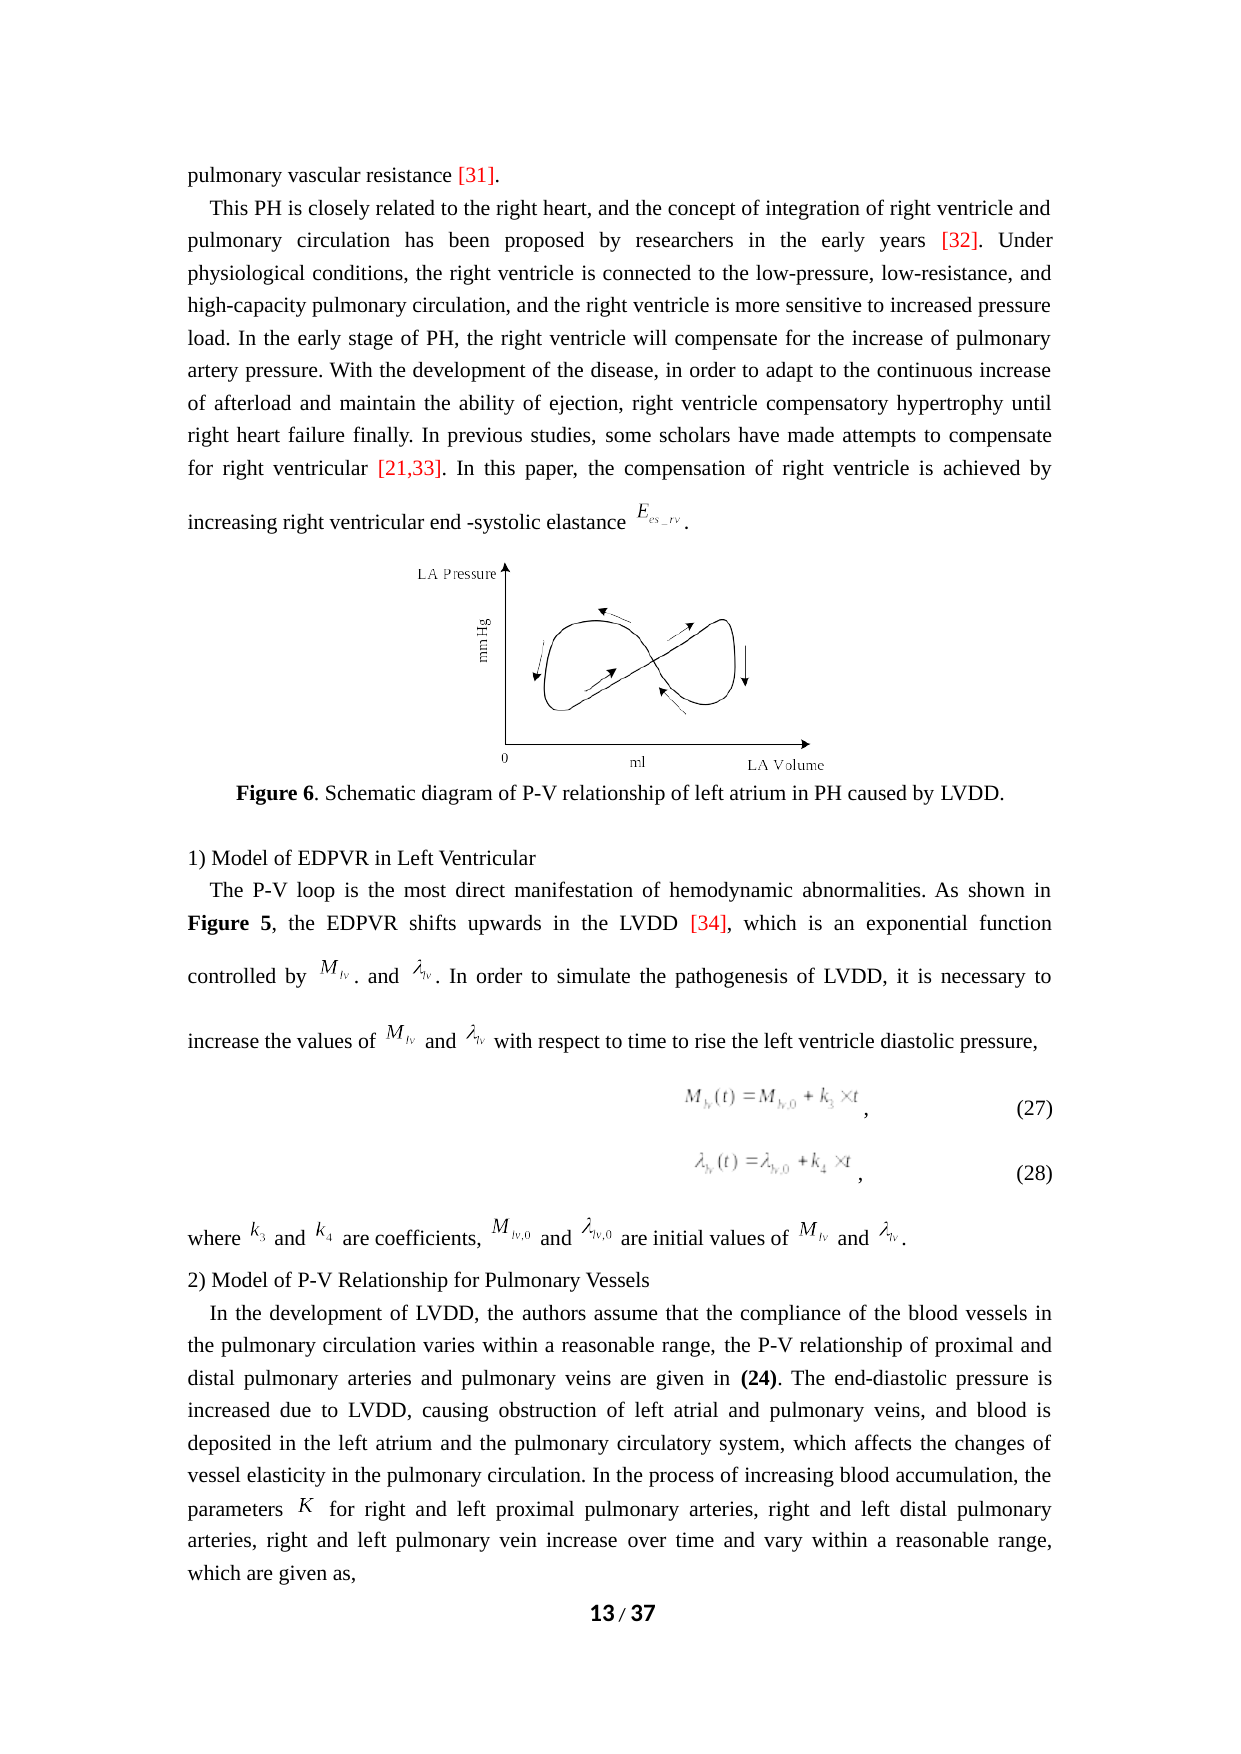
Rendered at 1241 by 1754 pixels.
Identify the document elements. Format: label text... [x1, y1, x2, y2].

text , (28) [187, 1133, 1053, 1198]
text This PH is closely related to the right heart, and the concept of integration of right ventricle and pulmonary circulation has been proposed by researchers in the early years [32]. Under physiological conditions, the right ventricle is connected to the low-pressure, low-resistance, and high-capacity pulmonary circulation, and the right ventricle is more sensitive to increased pressure load. In the early stage of PH, the right ventricle will compensate for the increase of pulmonary artery pressure. With the development of the disease, in order to adapt to the continuous increase of afterload and maintain the ability of ejection, right ventricle compensatory hypertrophy until right heart failure finally. In previous studies, some scholars have made attempts to compensate for right ventricular [21,33]. In this paper, the compensation of right ventricle is achieved by increasing right ventricular end -systolic elastance . [187, 191, 1053, 548]
text The P-V loop is the most direct manifestation of hemodynamic abnormalities. As shown in Figure 5, the EDPVR shifts upwards in the LVDD [34], which is an exponential function controlled by . and . In order to simulate the pathogenesis of LVDD, it is necessary to increase the values of and with respect to time to rise the left ventricle diastolic pressure, [187, 873, 1053, 1068]
text 1) Model of EDPVR in Left Ventricular [187, 841, 1053, 873]
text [187, 158, 1053, 191]
text where and are coefficients, and are initial values of and . [187, 1198, 1053, 1263]
text , (27) [187, 1068, 1053, 1133]
text 2) Model of P-V Relationship for Pulmonary Vessels [187, 1263, 1053, 1296]
text Figure 6. Schematic diagram of P-V relationship of left atrium in PH caused by LVDD. [187, 776, 1053, 808]
text In the development of LVDD, the authors assume that the compliance of the blood vessels in the pulmonary circulation varies within a reasonable range, the P-V relationship of proximal and distal pulmonary arteries and pulmonary veins are given in (24). The end-diastolic pressure is increased due to LVDD, causing obstruction of left atrial and pulmonary veins, and blood is deposited in the left atrium and the pulmonary circulatory system, which affects the changes of vessel elasticity in the pulmonary circulation. In the process of increasing blood accumulation, the parameters for right and left proximal pulmonary arteries, right and left distal pulmonary arteries, right and left pulmonary vein increase over time and vary within a reasonable range, which are given as, [187, 1296, 1053, 1588]
